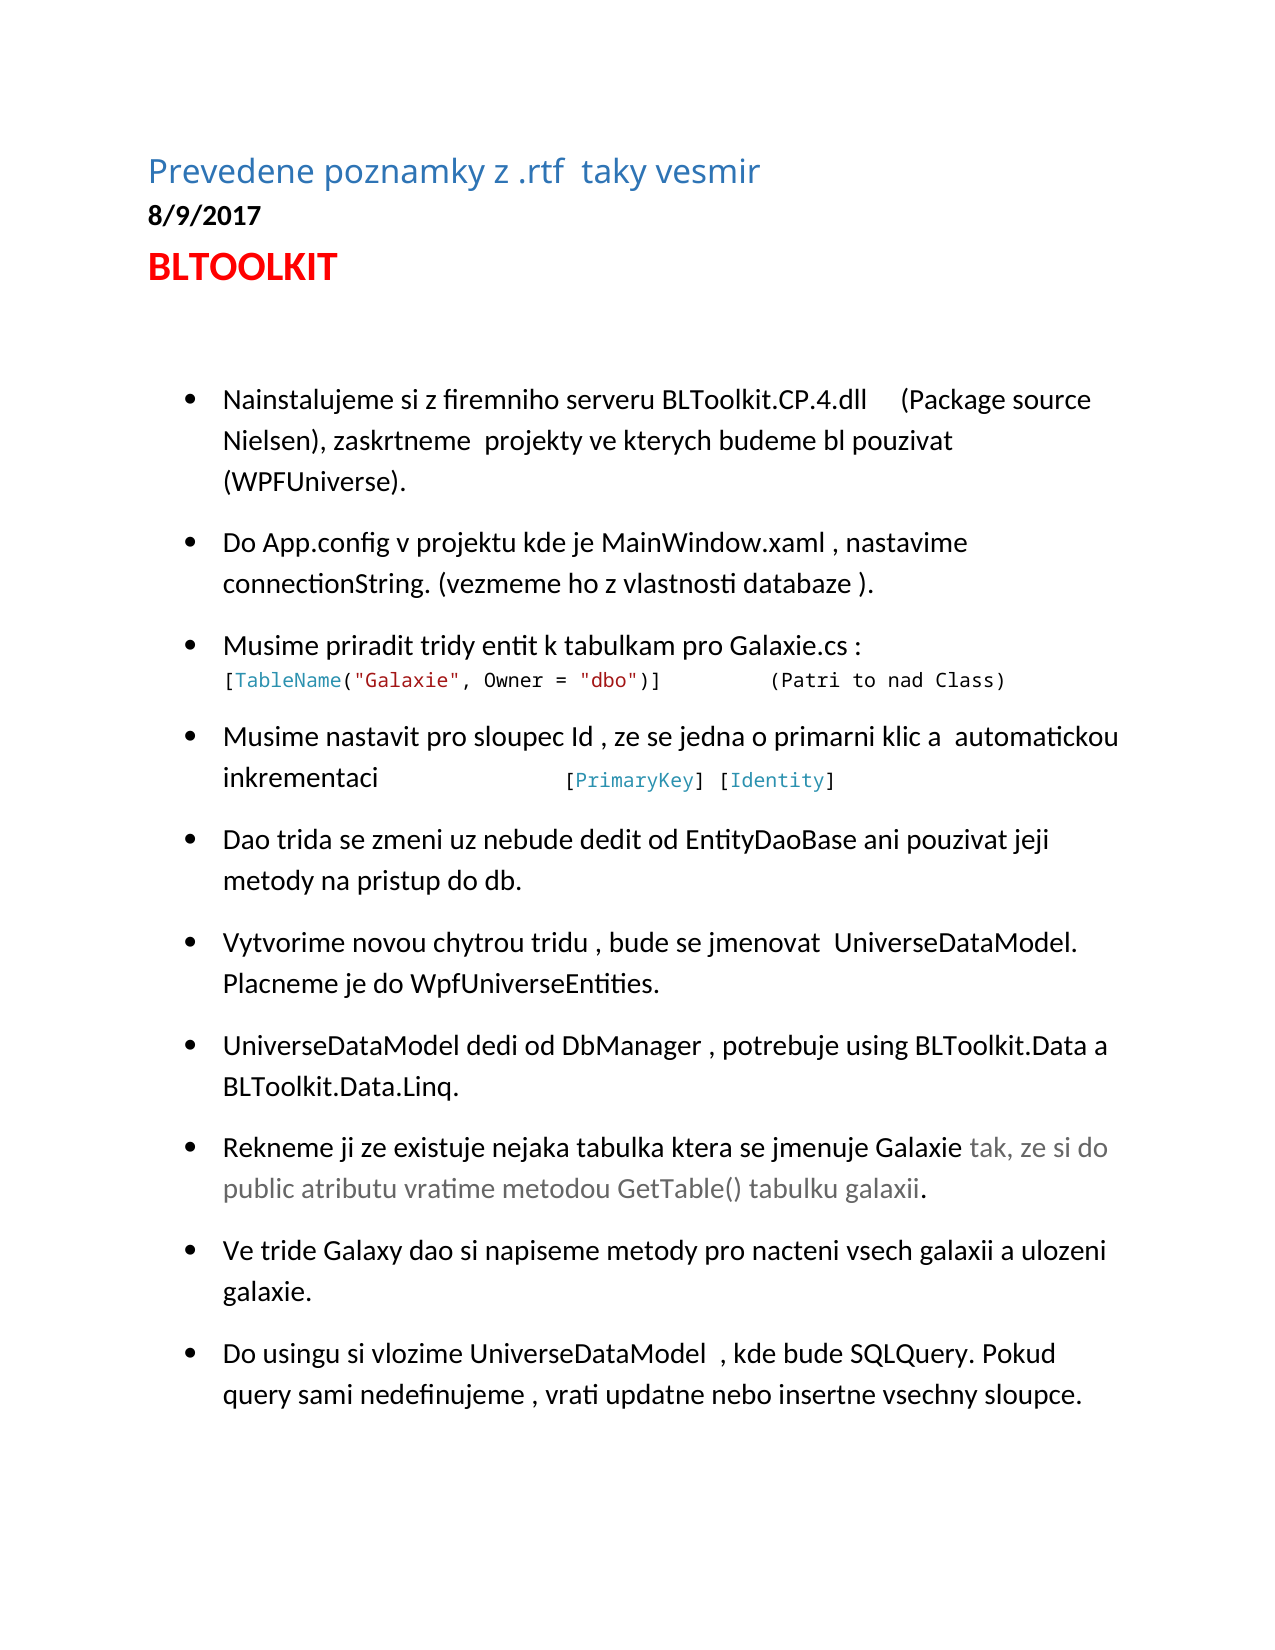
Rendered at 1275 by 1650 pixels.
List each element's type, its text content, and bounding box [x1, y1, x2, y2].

list Dao trida se zmeni uz nebude dedit od EntityDaoBase ani pouzivat jeji metody na pristup do db. [185, 821, 1127, 898]
list Musime nastavit pro sloupec Id , ze se jedna o primarni klic a automatickou inkrementaci [PrimaryKey] [Identity] [185, 718, 1127, 795]
list Rekneme ji ze existuje nejaka tabulka ktera se jmenuje Galaxie tak, ze si do public atributu vratime metodou GetTable() tabulku galaxii. [185, 1129, 1127, 1206]
list Do App.config v projektu kde je MainWindow.xaml , nastavime connectionString. (vezmeme ho z vlastnosti databaze ). [185, 524, 1127, 601]
list Musime priradit tridy entit k tabulkam pro Galaxie.cs : [TableName("Galaxie", Owner = "dbo")] (Patri to nad Class) [185, 627, 1127, 694]
list Ve tride Galaxy dao si napiseme metody pro nacteni vsech galaxii a ulozeni galaxie. [185, 1232, 1127, 1309]
list Nainstalujeme si z firemniho serveru BLToolkit.CP.4.dll (Package source Nielsen), zaskrtneme projekty ve kterych budeme bl pouzivat (WPFUniverse). [185, 381, 1127, 498]
text ‎8/‎9/‎2017 BLTOOLKIT [148, 197, 1127, 291]
list Vytvorime novou chytrou tridu , bude se jmenovat UniverseDataModel. Placneme je do WpfUniverseEntities. [185, 924, 1127, 1001]
list Do usingu si vlozime UniverseDataModel , kde bude SQLQuery. Pokud query sami nedefinujeme , vrati updatne nebo insertne vsechny sloupce. [185, 1335, 1127, 1411]
subtitle Prevedene poznamky z .rtf taky vesmir [148, 148, 1127, 193]
list UniverseDataModel dedi od DbManager , potrebuje using BLToolkit.Data a BLToolkit.Data.Linq. [185, 1027, 1127, 1103]
